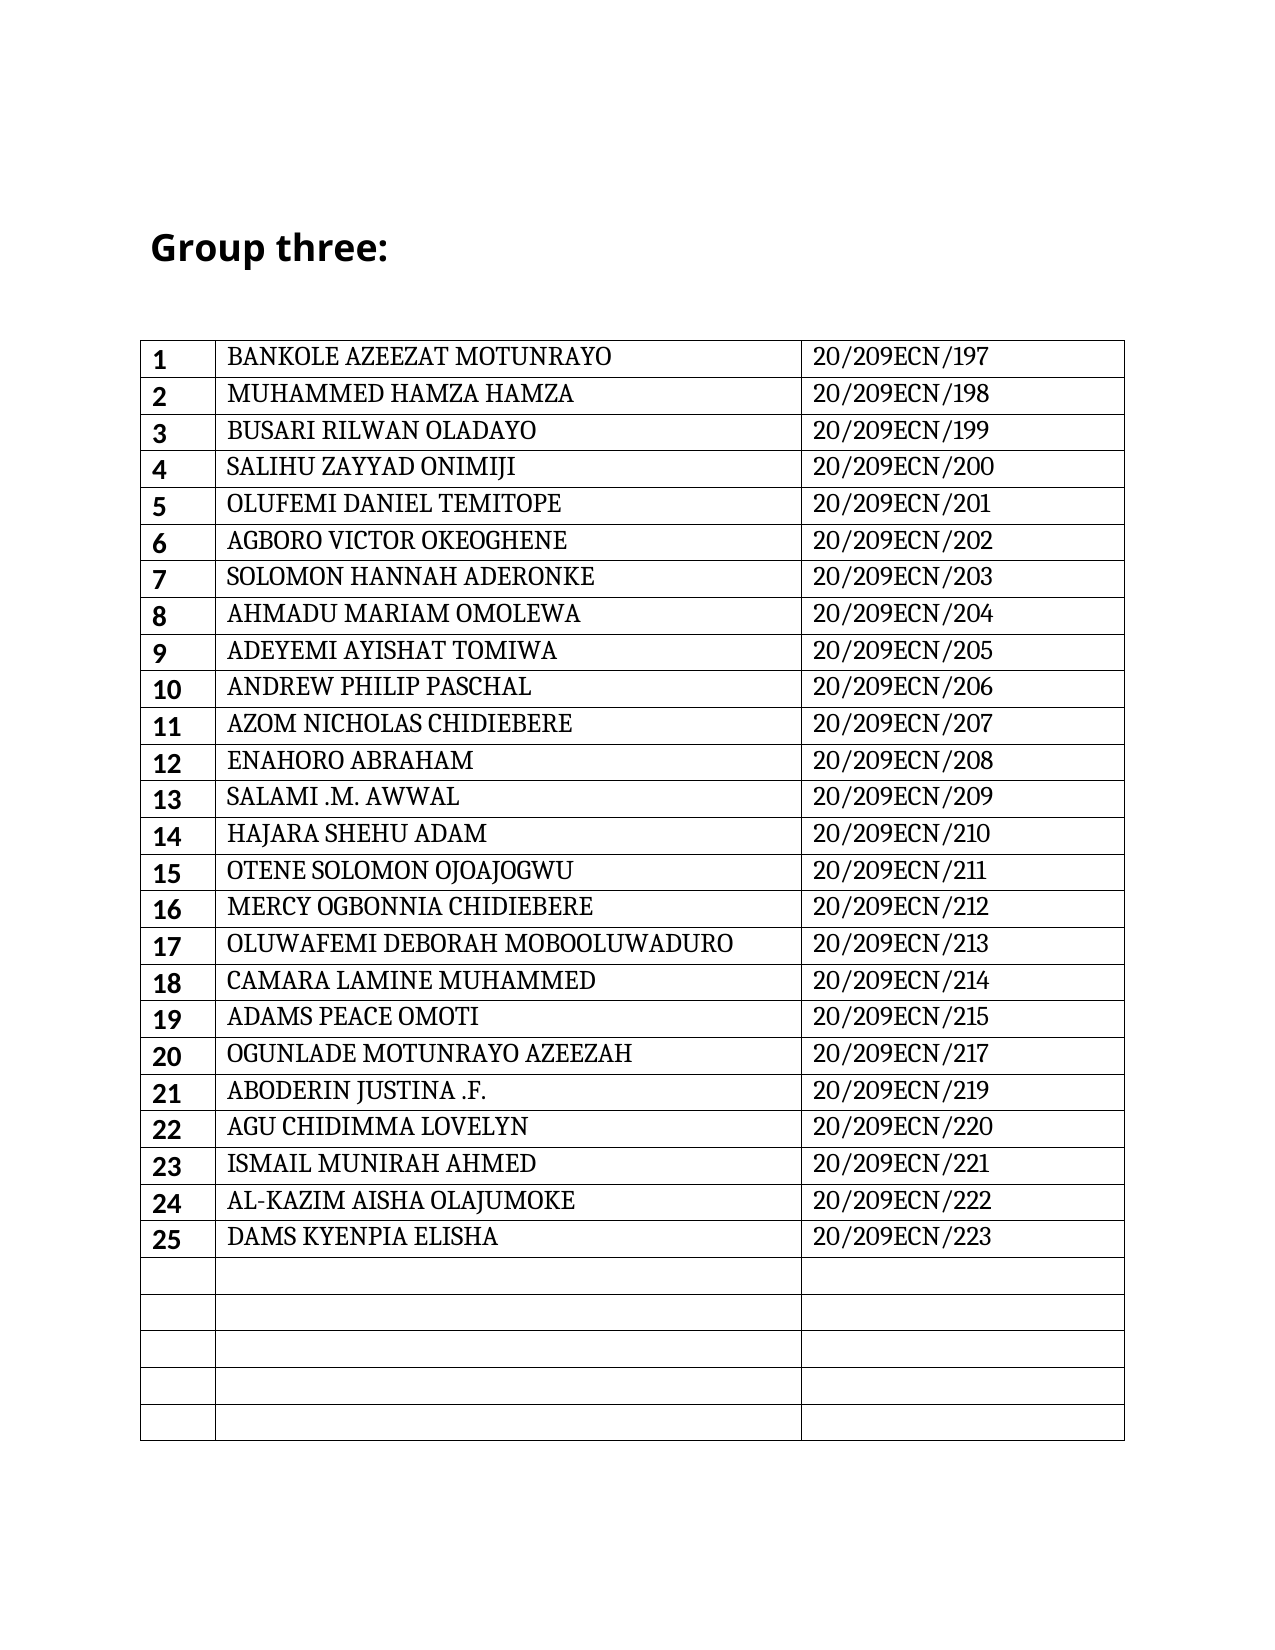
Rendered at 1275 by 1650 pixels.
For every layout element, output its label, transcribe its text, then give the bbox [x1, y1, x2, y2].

table_cell ADEYEMI AYISHAT TOMIWA [216, 635, 801, 670]
table_cell SALIHU ZAYYAD ONIMIJI [216, 451, 801, 487]
table_cell [216, 1258, 801, 1294]
table_cell 20/209ECN/205 [802, 635, 1124, 670]
table_cell 20/209ECN/208 [802, 745, 1124, 780]
table_cell [216, 1331, 801, 1367]
table_cell AGU CHIDIMMA LOVELYN [216, 1111, 801, 1147]
table_cell 6 [141, 525, 215, 560]
table_cell DAMS KYENPIA ELISHA [216, 1221, 801, 1257]
table_cell AGBORO VICTOR OKEOGHENE [216, 525, 801, 560]
table_cell [141, 1368, 215, 1404]
table_cell CAMARA LAMINE MUHAMMED [216, 965, 801, 1000]
table_cell 2 [141, 378, 215, 414]
table_cell AHMADU MARIAM OMOLEWA [216, 598, 801, 634]
table_cell [802, 1368, 1124, 1404]
table_cell 9 [141, 635, 215, 670]
table_cell [802, 1295, 1124, 1330]
table_header 1 [141, 341, 215, 377]
table_cell 20/209ECN/222 [802, 1185, 1124, 1220]
table_cell 20/209ECN/199 [802, 415, 1124, 450]
table_cell 20/209ECN/198 [802, 378, 1124, 414]
table_cell HAJARA SHEHU ADAM [216, 818, 801, 854]
table_cell 20/209ECN/221 [802, 1148, 1124, 1184]
table_cell AZOM NICHOLAS CHIDIEBERE [216, 708, 801, 744]
table_cell 20/209ECN/215 [802, 1001, 1124, 1037]
table_cell SALAMI .M. AWWAL [216, 781, 801, 817]
table_cell ABODERIN JUSTINA .F. [216, 1075, 801, 1110]
table_cell MUHAMMED HAMZA HAMZA [216, 378, 801, 414]
table_cell 20/209ECN/223 [802, 1221, 1124, 1257]
table_cell 20 [141, 1038, 215, 1074]
table_cell [141, 1258, 215, 1294]
table_cell OGUNLADE MOTUNRAYO AZEEZAH [216, 1038, 801, 1074]
table_cell 20/209ECN/203 [802, 561, 1124, 597]
table_cell 18 [141, 965, 215, 1000]
table_cell [802, 1258, 1124, 1294]
table_cell 23 [141, 1148, 215, 1184]
table_cell 14 [141, 818, 215, 854]
table_cell [216, 1405, 801, 1440]
table_cell 20/209ECN/209 [802, 781, 1124, 817]
table_cell [141, 1331, 215, 1367]
table_cell 15 [141, 855, 215, 890]
table_cell 12 [141, 745, 215, 780]
table_cell MERCY OGBONNIA CHIDIEBERE [216, 891, 801, 927]
table_cell 17 [141, 928, 215, 964]
table_cell [802, 1405, 1124, 1440]
table_cell 3 [141, 415, 215, 450]
table_cell AL-KAZIM AISHA OLAJUMOKE [216, 1185, 801, 1220]
table_cell 20/209ECN/204 [802, 598, 1124, 634]
table_cell OLUWAFEMI DEBORAH MOBOOLUWADURO [216, 928, 801, 964]
table_cell OLUFEMI DANIEL TEMITOPE [216, 488, 801, 524]
table_cell 22 [141, 1111, 215, 1147]
table_cell 20/209ECN/200 [802, 451, 1124, 487]
table_cell 21 [141, 1075, 215, 1110]
table_cell 4 [141, 451, 215, 487]
table_cell 20/209ECN/206 [802, 671, 1124, 707]
table_cell 20/209ECN/219 [802, 1075, 1124, 1110]
table_cell ENAHORO ABRAHAM [216, 745, 801, 780]
table_cell [141, 1295, 215, 1330]
table_cell 25 [141, 1221, 215, 1257]
table_cell 8 [141, 598, 215, 634]
table_header 20/209ECN/197 [802, 341, 1124, 377]
table_cell ISMAIL MUNIRAH AHMED [216, 1148, 801, 1184]
table_cell 20/209ECN/212 [802, 891, 1124, 927]
table_cell ADAMS PEACE OMOTI [216, 1001, 801, 1037]
table_cell 20/209ECN/207 [802, 708, 1124, 744]
table_cell [216, 1368, 801, 1404]
table_cell 10 [141, 671, 215, 707]
table_cell 20/209ECN/220 [802, 1111, 1124, 1147]
table_cell 20/209ECN/201 [802, 488, 1124, 524]
table_cell [141, 1405, 215, 1440]
table_cell SOLOMON HANNAH ADERONKE [216, 561, 801, 597]
table_cell 7 [141, 561, 215, 597]
table_cell 20/209ECN/214 [802, 965, 1124, 1000]
table_cell 20/209ECN/217 [802, 1038, 1124, 1074]
table_cell [216, 1295, 801, 1330]
table_cell BUSARI RILWAN OLADAYO [216, 415, 801, 450]
table_cell 20/209ECN/210 [802, 818, 1124, 854]
table_cell 19 [141, 1001, 215, 1037]
table_cell 20/209ECN/213 [802, 928, 1124, 964]
table_cell 16 [141, 891, 215, 927]
table_cell 11 [141, 708, 215, 744]
table_cell OTENE SOLOMON OJOAJOGWU [216, 855, 801, 890]
table_cell 13 [141, 781, 215, 817]
table_cell ANDREW PHILIP PASCHAL [216, 671, 801, 707]
table_cell 20/209ECN/202 [802, 525, 1124, 560]
table_cell 20/209ECN/211 [802, 855, 1124, 890]
table_cell 24 [141, 1185, 215, 1220]
table_cell 5 [141, 488, 215, 524]
text Group three: [150, 222, 1125, 273]
table_header BANKOLE AZEEZAT MOTUNRAYO [216, 341, 801, 377]
table_cell [802, 1331, 1124, 1367]
